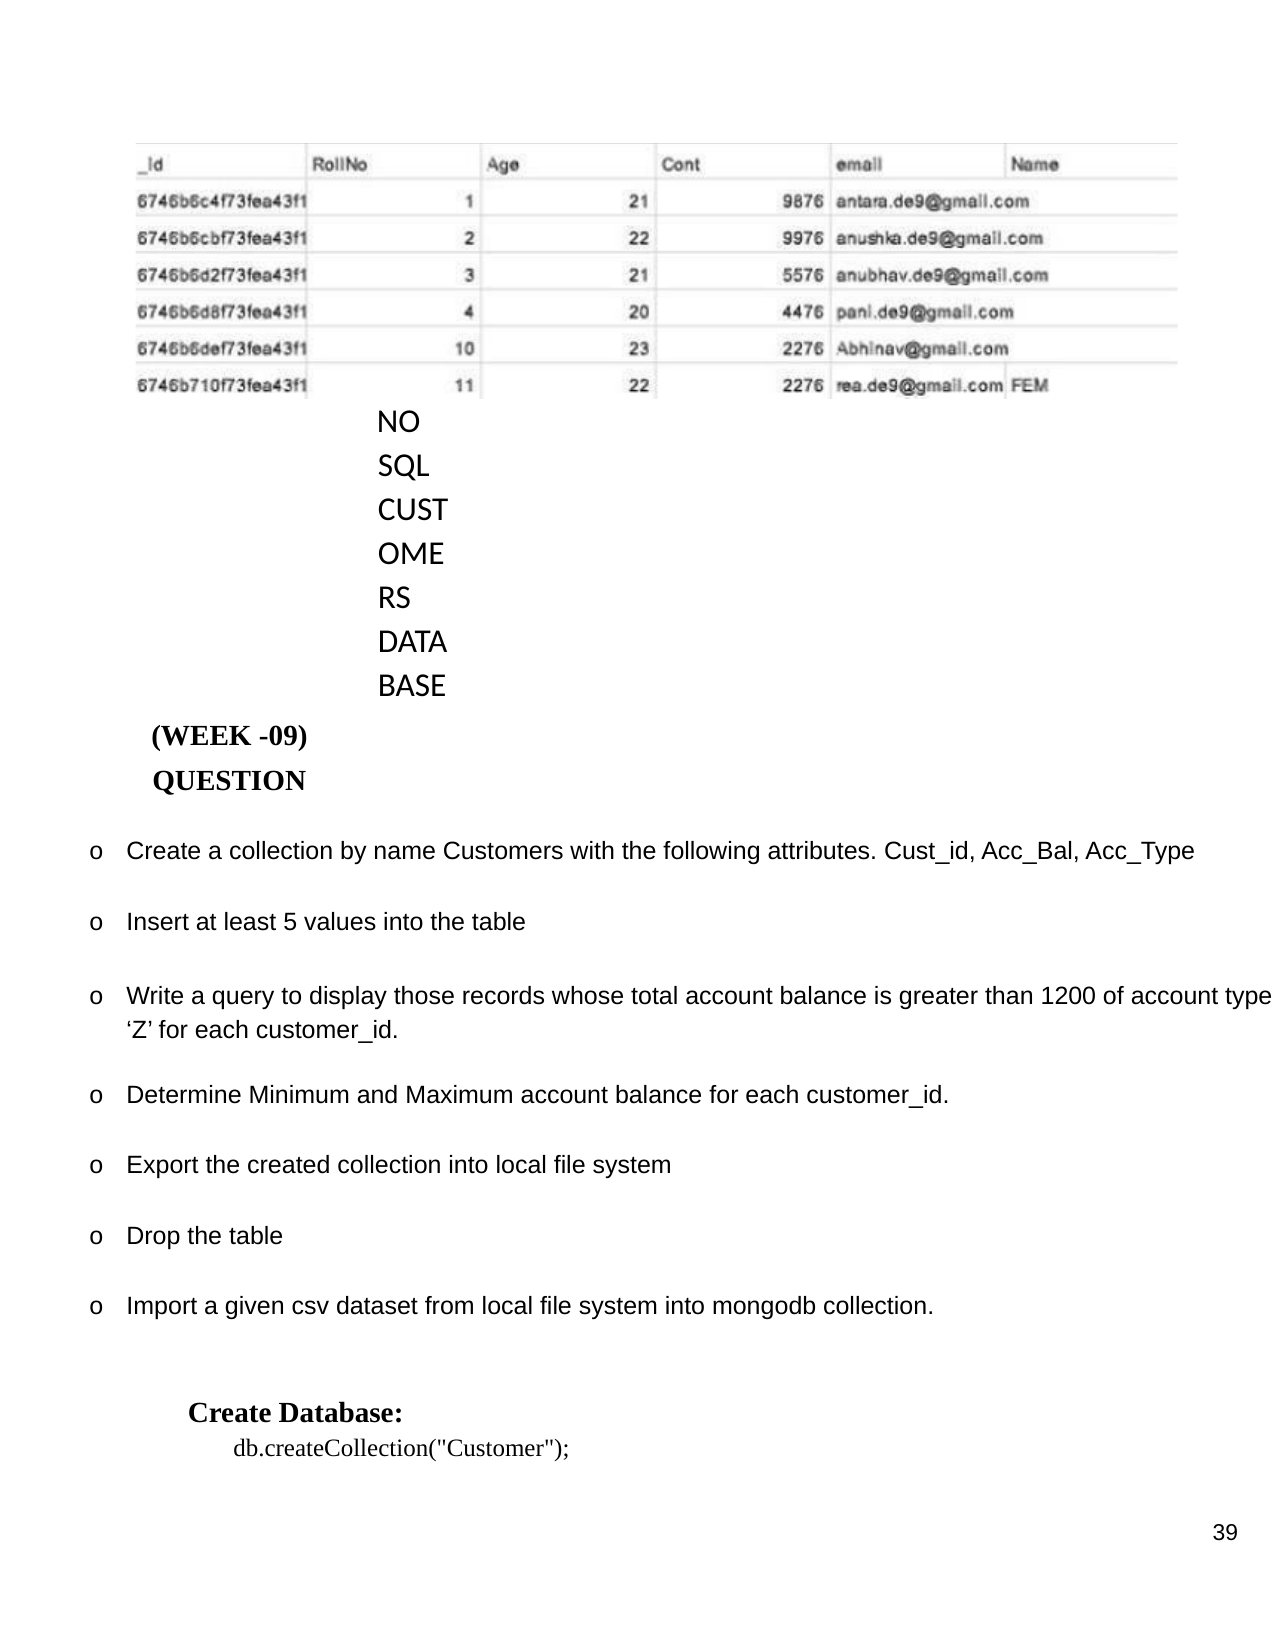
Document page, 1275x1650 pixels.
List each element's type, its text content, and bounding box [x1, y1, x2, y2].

subtitle NO SQL CUSTOMERS DATABASE [377, 400, 448, 705]
list Write a query to display those records whose total account balance is greater than 1200 of account type ‘Z’ for each customer_id. [89, 981, 1275, 1044]
list Insert at least 5 values into the table [89, 907, 1275, 938]
text Create Database: [188, 1395, 1275, 1429]
list Create a collection by name Customers with the following attributes. Cust_id, Acc_Bal, Acc_Type [89, 836, 1275, 867]
text db.createCollection("Customer"); [233, 1433, 1162, 1461]
list Drop the table [89, 1221, 1275, 1252]
list Export the created collection into local file system [89, 1151, 1275, 1181]
list Import a given csv dataset from local file system into mongodb collection. [89, 1291, 1275, 1322]
list Determine Minimum and Maximum account balance for each customer_id. [89, 1080, 1275, 1111]
picture [135, 143, 1178, 399]
text (WEEK -09) QUESTION [151, 718, 468, 796]
